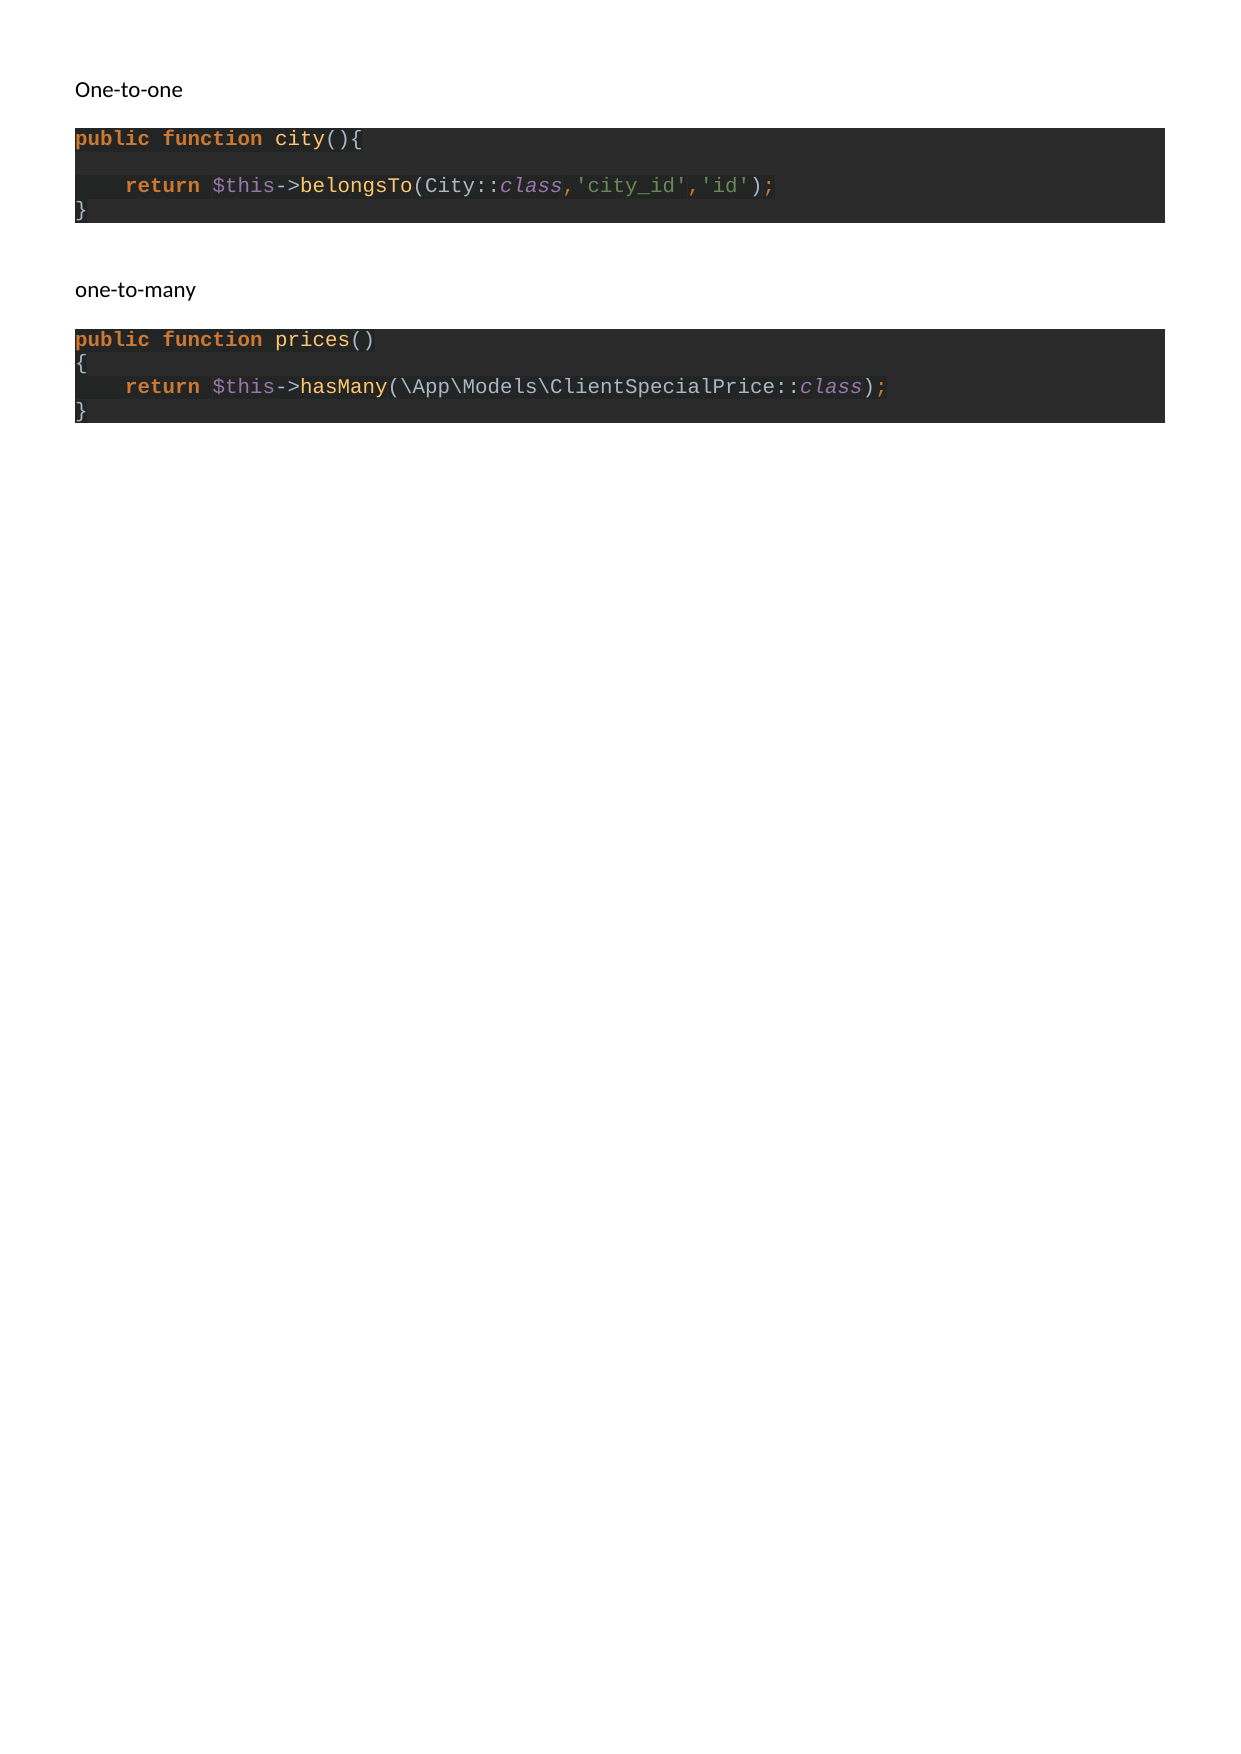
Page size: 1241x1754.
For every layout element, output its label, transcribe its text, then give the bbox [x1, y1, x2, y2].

text public function city(){ return $this->belongsTo(City::class,'city_id','id'); } [75, 128, 1165, 223]
text one-to-many [75, 276, 1165, 304]
text public function prices() { return $this->hasMany(\App\Models\ClientSpecialPrice::class); } [75, 329, 1165, 423]
text One-to-one [75, 75, 1165, 103]
